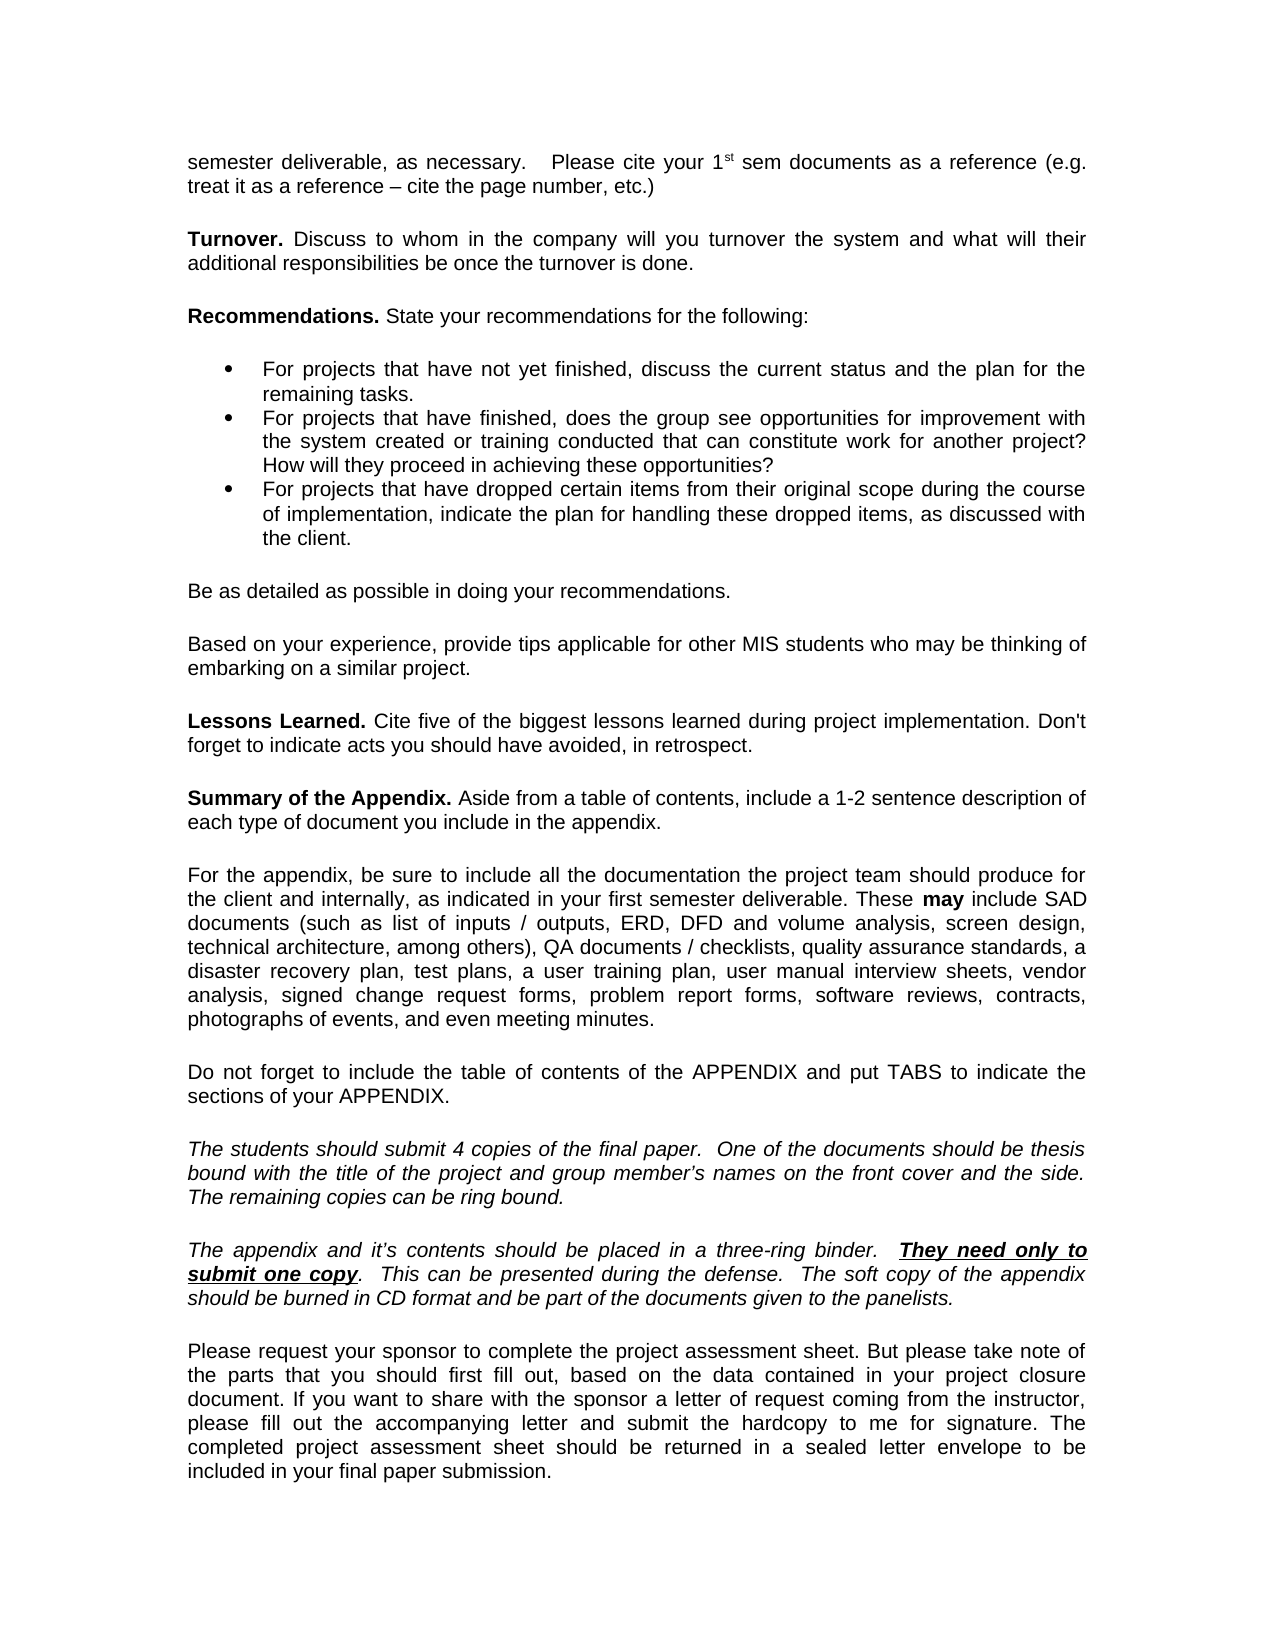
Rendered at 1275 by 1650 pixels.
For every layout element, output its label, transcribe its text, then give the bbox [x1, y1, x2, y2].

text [187, 150, 1087, 198]
text Recommendations. State your recommendations for the following: [187, 304, 1087, 328]
text For the appendix, be sure to include all the documentation the project team should produce for the client and internally, as indicated in your first semester deliverable. These may include SAD documents (such as list of inputs / outputs, ERD, DFD and volume analysis, screen design, technical architecture, among others), QA documents / checklists, quality assurance standards, a disaster recovery plan, test plans, a user training plan, user manual interview sheets, vendor analysis, signed change request forms, problem report forms, software reviews, contracts, photographs of events, and even meeting minutes. [187, 863, 1087, 1031]
list For projects that have dropped certain items from their original scope during the course of implementation, indicate the plan for handling these dropped items, as discussed with the client. [225, 477, 1087, 549]
text The appendix and it’s contents should be placed in a three-ring binder. They need only to submit one copy. This can be presented during the defense. The soft copy of the appendix should be burned in CD format and be part of the documents given to the panelists. [187, 1238, 1087, 1310]
text Based on your experience, provide tips applicable for other MIS students who may be thinking of embarking on a similar project. [187, 632, 1087, 679]
text Lessons Learned. Cite five of the biggest lessons learned during project implementation. Don't forget to indicate acts you should have avoided, in retrospect. [187, 709, 1087, 757]
text Please request your sponsor to complete the project assessment sheet. But please take note of the parts that you should first fill out, based on the data contained in your project closure document. If you want to share with the sponsor a letter of request coming from the instructor, please fill out the accompanying letter and submit the hardcopy to me for signature. The completed project assessment sheet should be returned in a sealed letter envelope to be included in your final paper submission. [187, 1339, 1087, 1483]
text Summary of the Appendix. Aside from a table of contents, include a 1-2 sentence description of each type of document you include in the appendix. [187, 786, 1087, 834]
list For projects that have not yet finished, discuss the current status and the plan for the remaining tasks. [225, 357, 1087, 405]
text Be as detailed as possible in doing your recommendations. [187, 578, 1087, 602]
text Do not forget to include the table of contents of the APPENDIX and put TABS to indicate the sections of your APPENDIX. [187, 1060, 1087, 1108]
list For projects that have finished, does the group see opportunities for improvement with the system created or training conducted that can constitute work for another project? How will they proceed in achieving these opportunities? [225, 405, 1087, 477]
text The students should submit 4 copies of the final paper. One of the documents should be thesis bound with the title of the project and group member’s names on the front cover and the side. The remaining copies can be ring bound. [187, 1137, 1087, 1209]
text Turnover. Discuss to whom in the company will you turnover the system and what will their additional responsibilities be once the turnover is done. [187, 227, 1087, 275]
